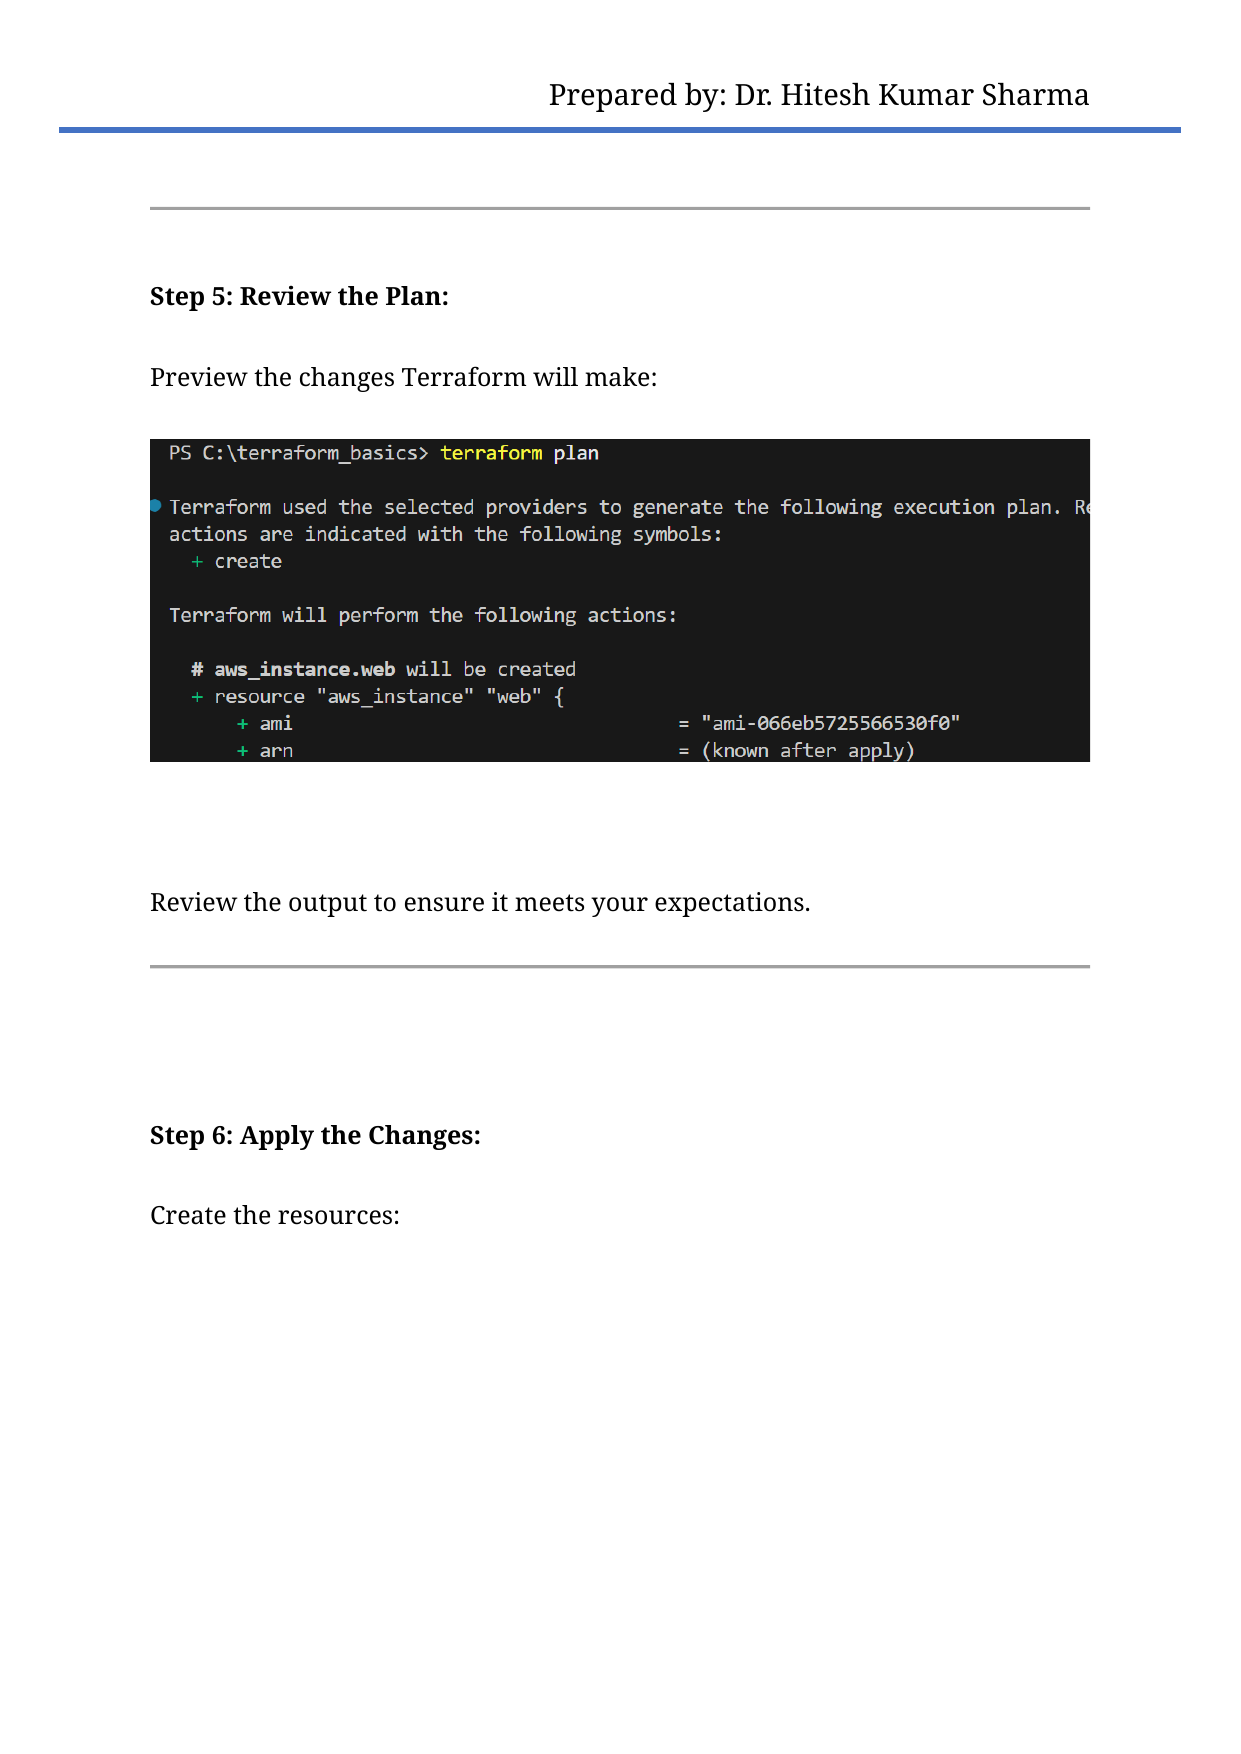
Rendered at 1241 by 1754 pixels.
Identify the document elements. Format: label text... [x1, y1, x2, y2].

text Create the resources: [150, 1198, 1090, 1232]
text Step 6: Apply the Changes: [150, 1118, 1090, 1152]
text Step 5: Review the Plan: [150, 279, 1090, 313]
picture [150, 439, 1091, 762]
text Review the output to ensure it meets your expectations. [150, 885, 1090, 919]
text Preview the changes Terraform will make: [150, 359, 1090, 393]
